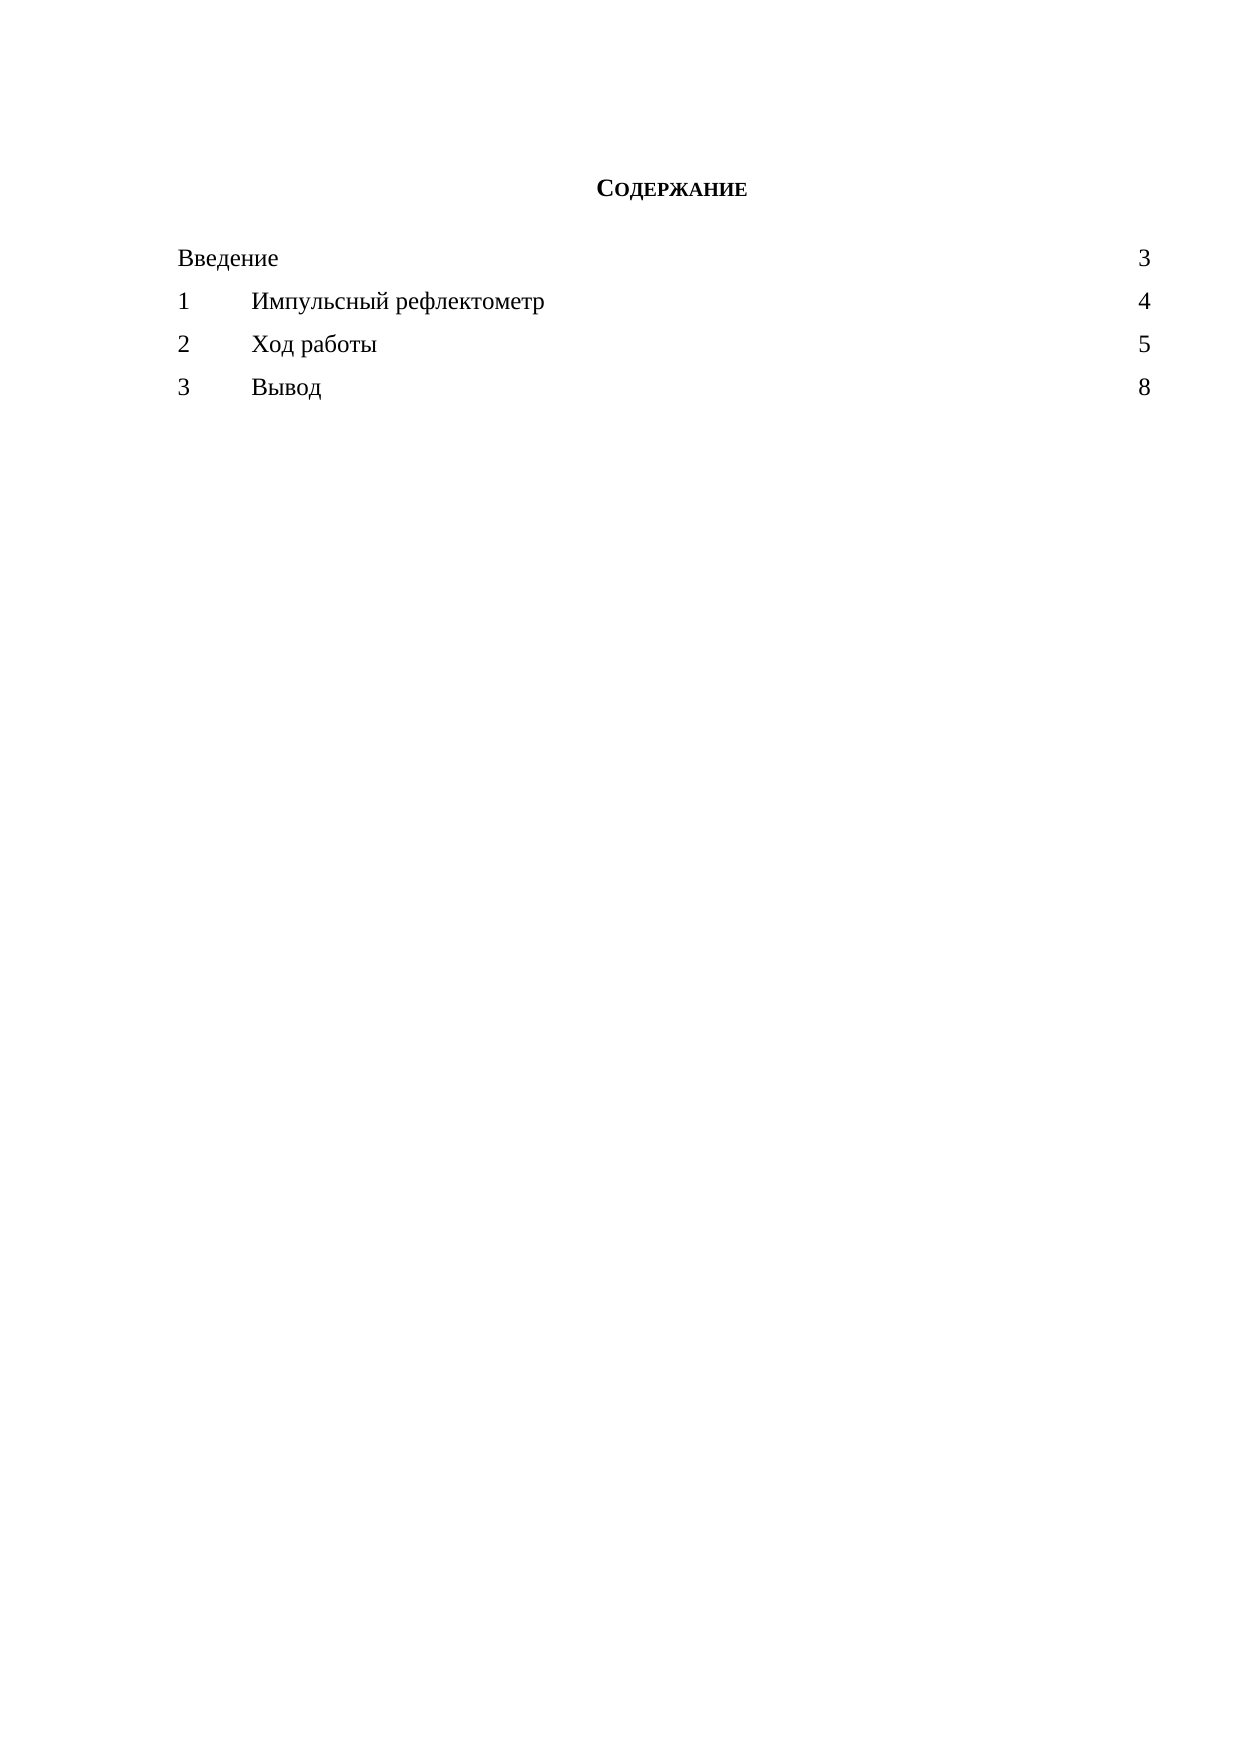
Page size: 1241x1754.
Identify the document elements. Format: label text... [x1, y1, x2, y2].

text Содержание [236, 173, 1093, 201]
